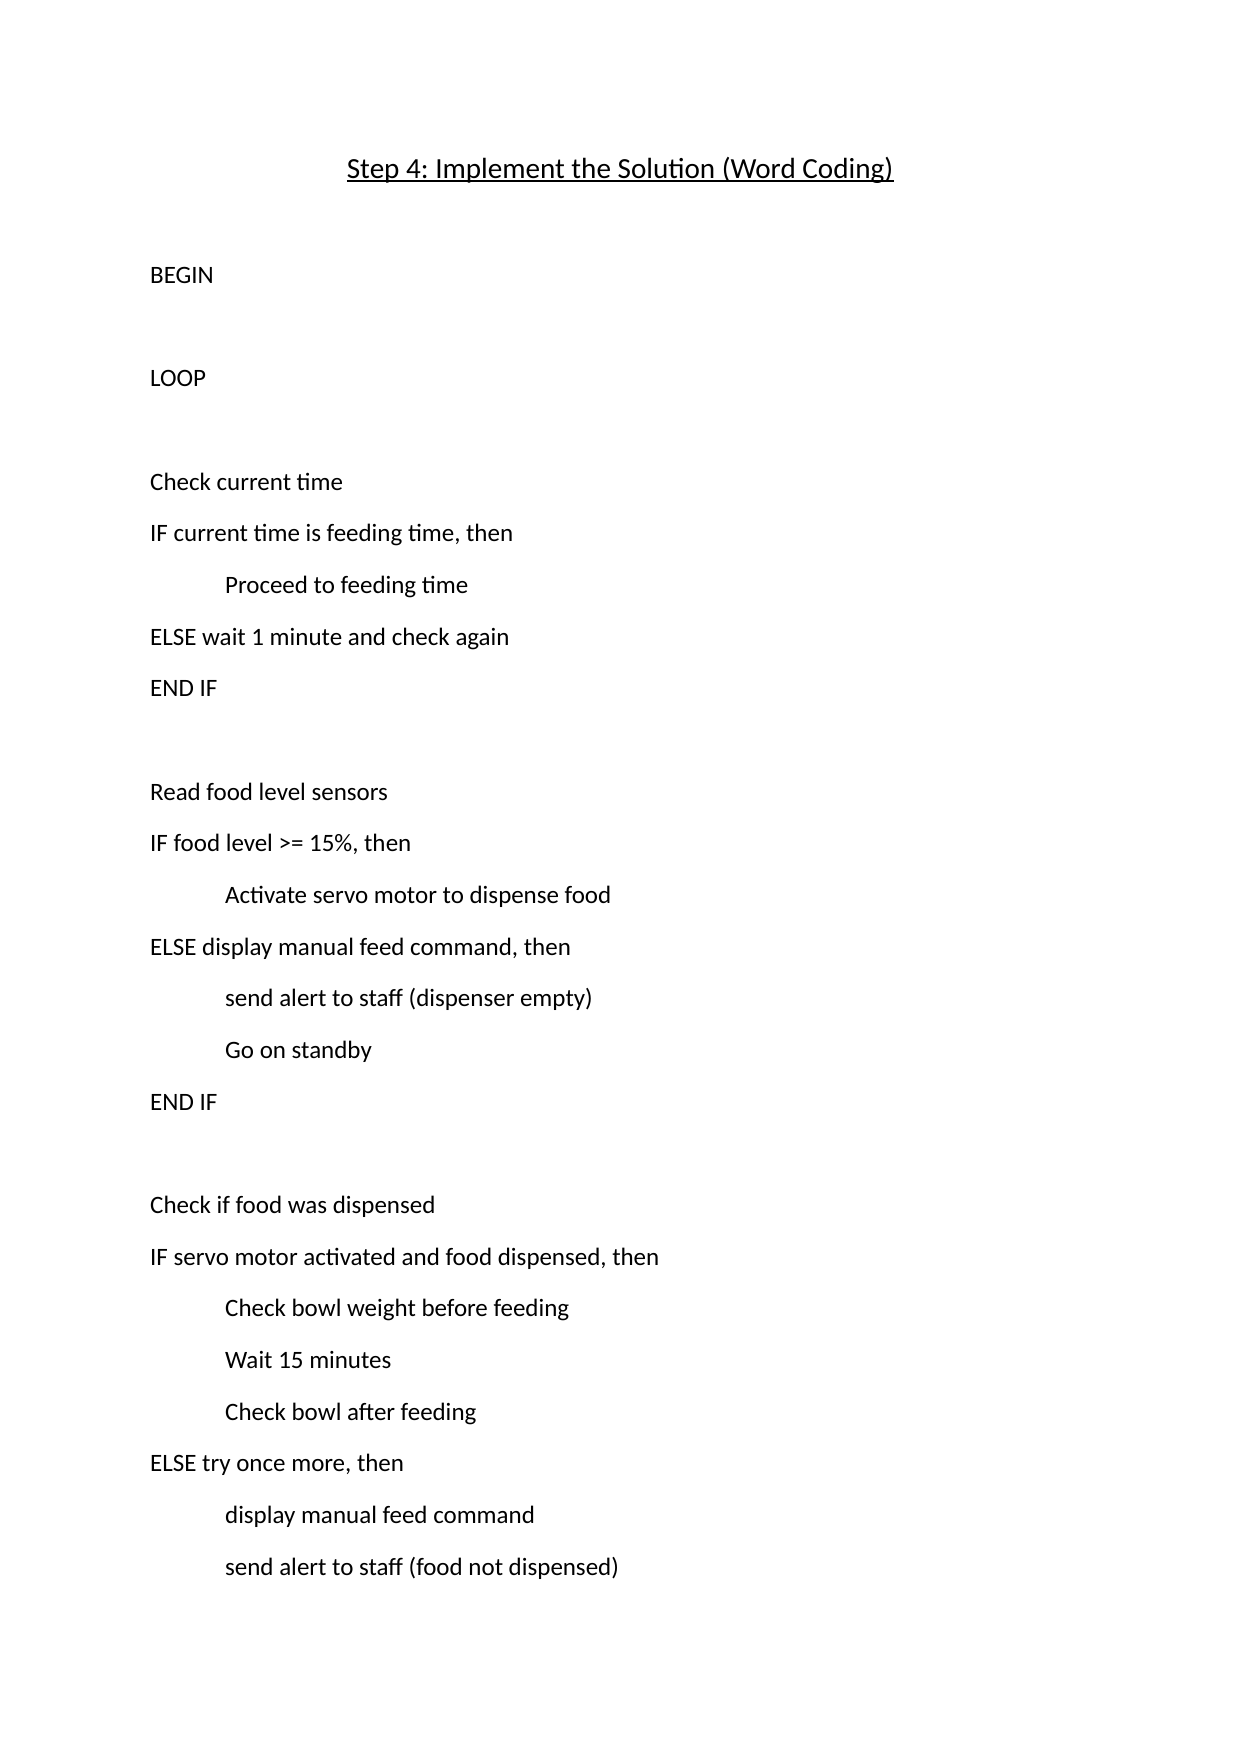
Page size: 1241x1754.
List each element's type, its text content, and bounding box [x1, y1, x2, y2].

text Step 4: Implement the Solution (Word Coding) [150, 150, 1090, 186]
text send alert to staff (dispenser empty) [225, 983, 1090, 1013]
text Proceed to feeding time [225, 569, 1090, 600]
text Check bowl after feeding [225, 1396, 1090, 1426]
text IF food level >= 15%, then [150, 828, 1090, 858]
text Check current time [150, 466, 1090, 496]
text IF servo motor activated and food dispensed, then [150, 1241, 1090, 1271]
text display manual feed command [225, 1499, 1090, 1530]
text Check if food was dispensed [150, 1189, 1090, 1220]
text BEGIN [150, 259, 1090, 290]
text IF current time is feeding time, then [150, 518, 1090, 548]
text ELSE display manual feed command, then [150, 931, 1090, 961]
text Activate servo motor to dispense food [225, 879, 1090, 910]
text Read food level sensors [150, 776, 1090, 806]
text Wait 15 minutes [225, 1344, 1090, 1375]
text Go on standby [225, 1034, 1090, 1065]
text END IF [150, 673, 1090, 703]
text ELSE wait 1 minute and check again [150, 621, 1090, 651]
text END IF [150, 1086, 1090, 1116]
text send alert to staff (food not dispensed) [225, 1551, 1090, 1581]
text ELSE try once more, then [150, 1448, 1090, 1478]
text LOOP [150, 363, 1090, 393]
text Check bowl weight before feeding [225, 1293, 1090, 1323]
